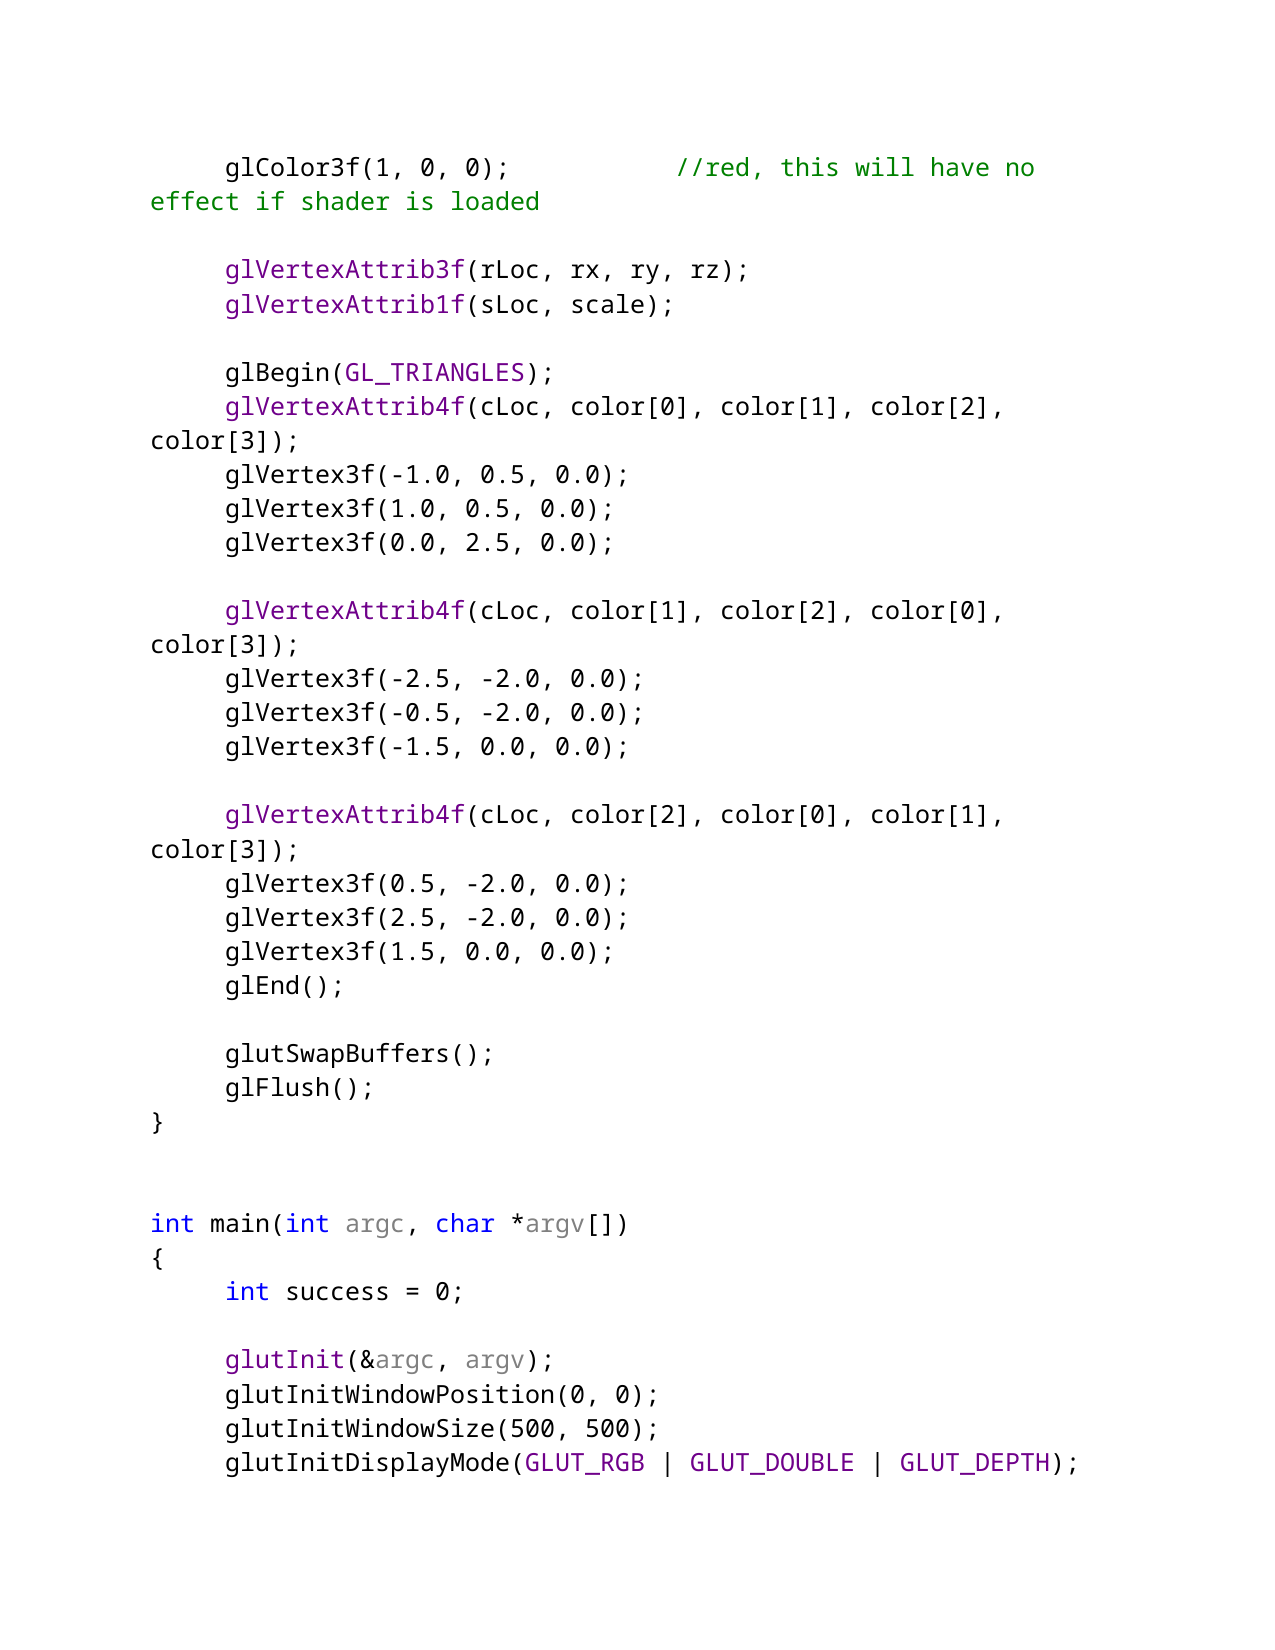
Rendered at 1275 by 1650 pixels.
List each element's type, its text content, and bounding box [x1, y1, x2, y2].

text glVertexAttrib4f(cLoc, color[1], color[2], color[0], color[3]); [150, 593, 1125, 661]
text glVertexAttrib4f(cLoc, color[2], color[0], color[1], color[3]); [150, 797, 1125, 865]
text } [150, 1104, 1125, 1138]
text glColor3f(1, 0, 0); //red, this will have no effect if shader is loaded [150, 150, 1125, 218]
text glVertex3f(2.5, -2.0, 0.0); [150, 899, 1125, 933]
text glVertexAttrib4f(cLoc, color[0], color[1], color[2], color[3]); [150, 388, 1125, 457]
text glutSwapBuffers(); [150, 1036, 1125, 1070]
text glVertexAttrib3f(rLoc, rx, ry, rz); [150, 252, 1125, 286]
text glVertex3f(-0.5, -2.0, 0.0); [150, 695, 1125, 729]
text glVertexAttrib1f(sLoc, scale); [150, 286, 1125, 320]
text int success = 0; [150, 1274, 1125, 1308]
text glutInitWindowPosition(0, 0); [150, 1376, 1125, 1410]
text glVertex3f(-1.0, 0.5, 0.0); [150, 457, 1125, 491]
text glVertex3f(-1.5, 0.0, 0.0); [150, 729, 1125, 763]
text glutInitDisplayMode(GLUT_RGB | GLUT_DOUBLE | GLUT_DEPTH); [150, 1444, 1125, 1478]
text glVertex3f(0.0, 2.5, 0.0); [150, 525, 1125, 559]
text glutInitWindowSize(500, 500); [150, 1410, 1125, 1444]
text glEnd(); [150, 967, 1125, 1002]
text int main(int argc, char *argv[]) [150, 1206, 1125, 1240]
text glVertex3f(-2.5, -2.0, 0.0); [150, 661, 1125, 695]
text glVertex3f(1.0, 0.5, 0.0); [150, 491, 1125, 525]
text { [150, 1240, 1125, 1274]
text glBegin(GL_TRIANGLES); [150, 354, 1125, 388]
text glVertex3f(1.5, 0.0, 0.0); [150, 933, 1125, 967]
text glutInit(&argc, argv); [150, 1342, 1125, 1376]
text glFlush(); [150, 1070, 1125, 1104]
text glVertex3f(0.5, -2.0, 0.0); [150, 865, 1125, 899]
